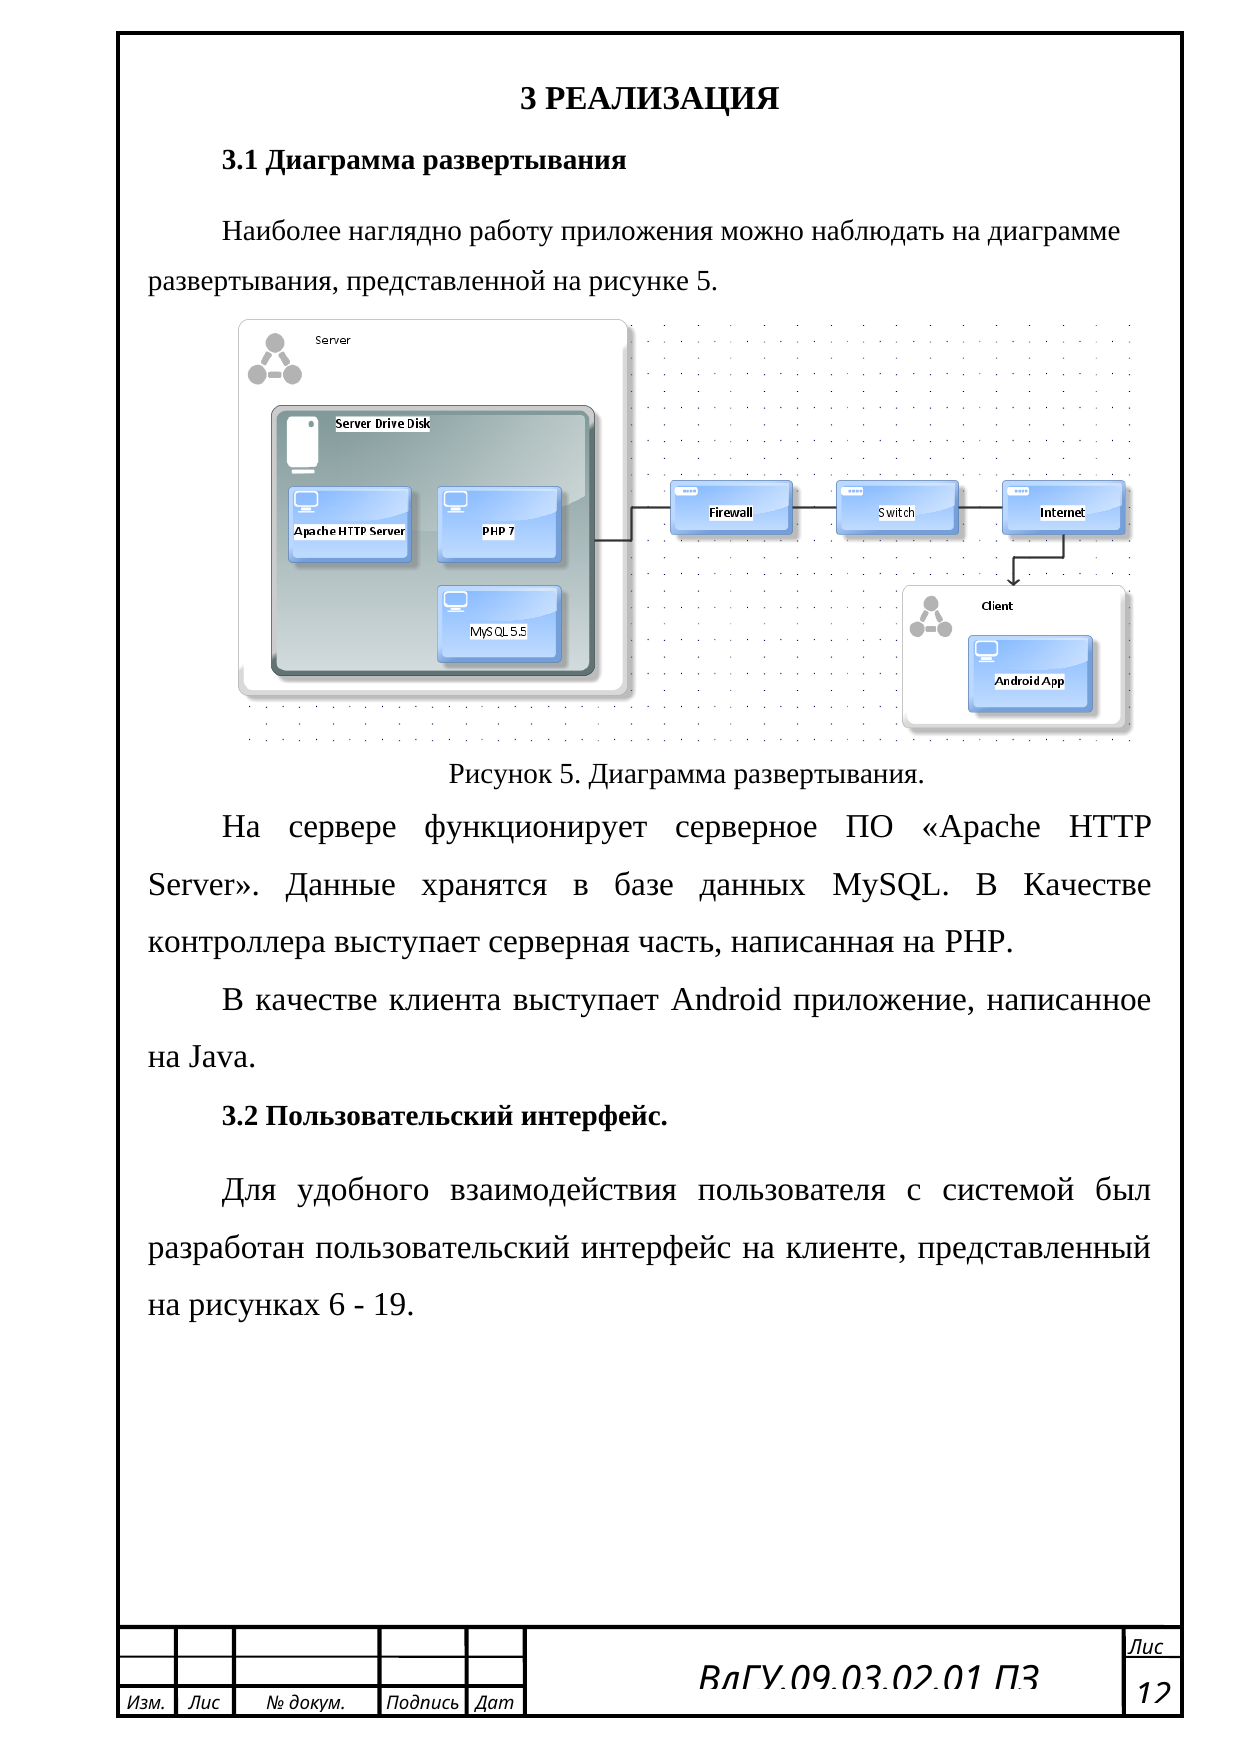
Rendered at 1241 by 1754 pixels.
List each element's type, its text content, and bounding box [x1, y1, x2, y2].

text Наиболее наглядно работу приложения можно наблюдать на диаграмме развертывания, представленной на рисунке 5. [148, 213, 1152, 297]
text На сервере функционирует серверное ПО «Apache HTTP Server». Данные хранятся в базе данных MySQL. В Качестве контроллера выступает серверная часть, написанная на PHP. [148, 807, 1152, 960]
subtitle 3.2 Пользовательский интерфейс. [148, 1098, 1152, 1132]
subtitle 3 РЕАЛИЗАЦИЯ [148, 78, 1152, 117]
text Рисунок 5. Диаграмма развертывания. [148, 756, 1152, 790]
text В качестве клиента выступает Android приложение, написанное на Java. [148, 979, 1152, 1075]
picture [233, 313, 1140, 742]
text Для удобного взаимодействия пользователя с системой был разработан пользовательский интерфейс на клиенте, представленный на рисунках 6 - 19. [148, 1169, 1152, 1323]
subtitle 3.1 Диаграмма развертывания [148, 142, 1152, 176]
